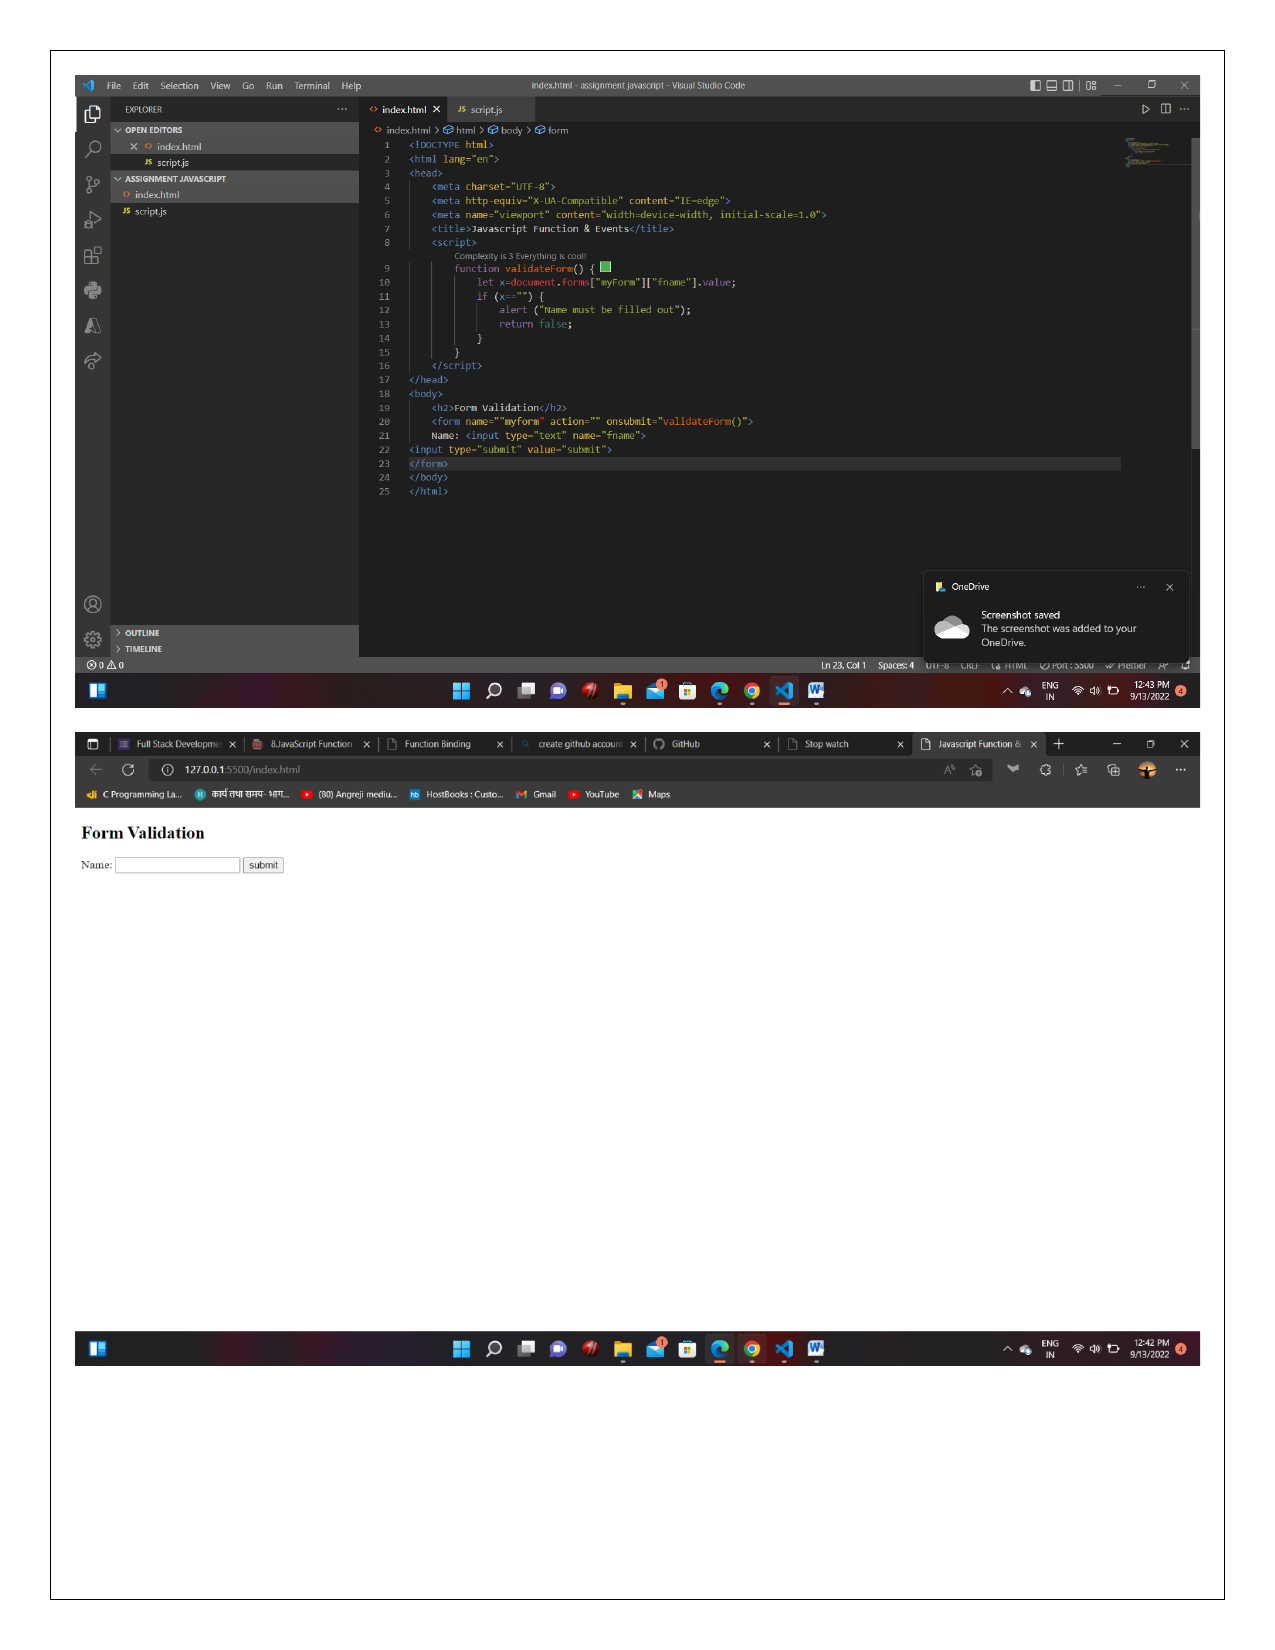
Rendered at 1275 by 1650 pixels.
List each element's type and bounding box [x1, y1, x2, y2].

picture [75, 732, 1200, 1366]
picture [75, 75, 1200, 708]
